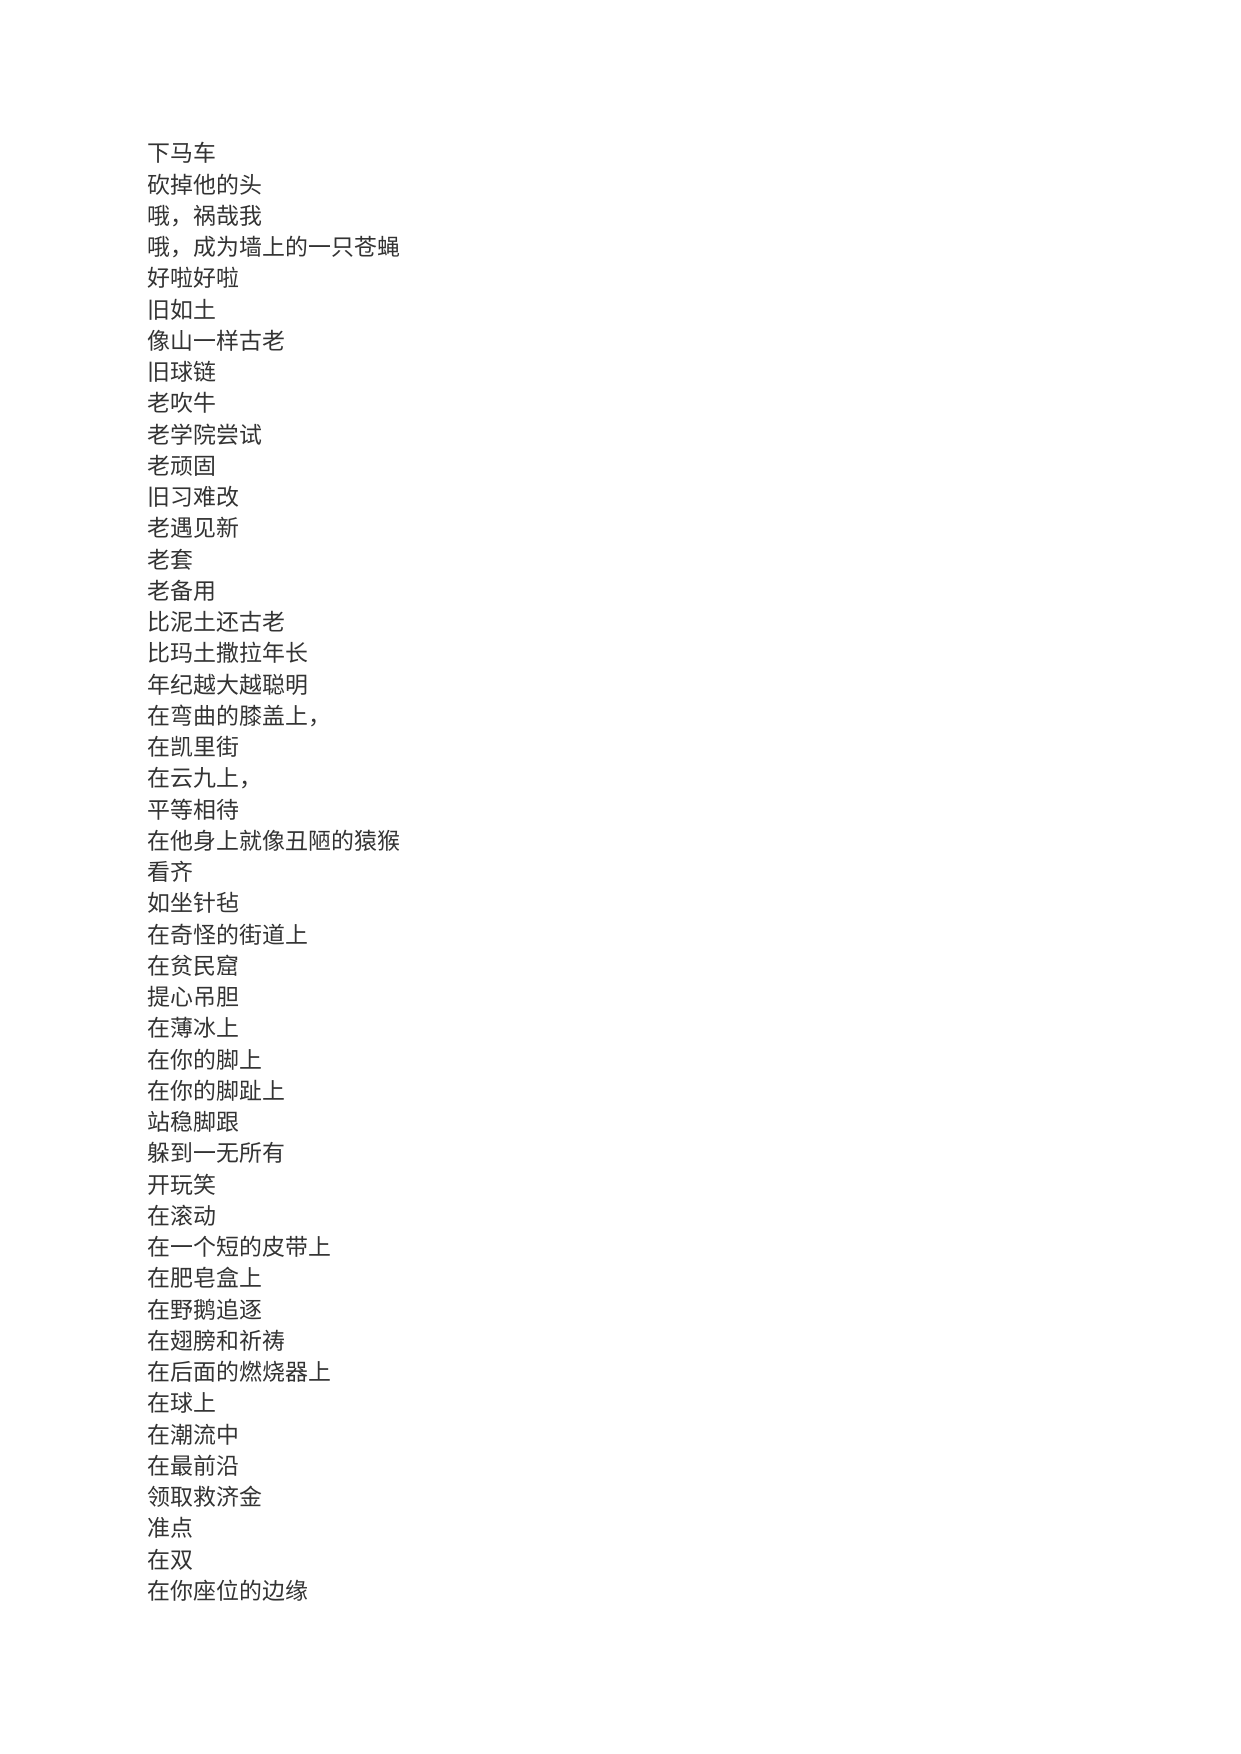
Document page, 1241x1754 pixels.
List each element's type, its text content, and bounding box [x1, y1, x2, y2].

text 像山一样古老 [148, 329, 1093, 354]
text 旧球链 [148, 361, 1093, 386]
text 旧习难改 [148, 486, 1093, 511]
text 砍掉他的头 [148, 173, 1093, 198]
text 老学院尝试 [148, 423, 1093, 448]
text 老套 [148, 548, 1093, 573]
text 老遇见新 [148, 517, 1093, 542]
text 哦，成为墙上的一只苍蝇 [148, 236, 1093, 261]
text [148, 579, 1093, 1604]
text 下马车 [148, 142, 1093, 167]
text 老吹牛 [148, 392, 1093, 417]
text 旧如土 [148, 298, 1093, 323]
text 哦，祸哉我 [148, 204, 1093, 229]
text 老顽固 [148, 454, 1093, 479]
text 好啦好啦 [148, 267, 1093, 292]
